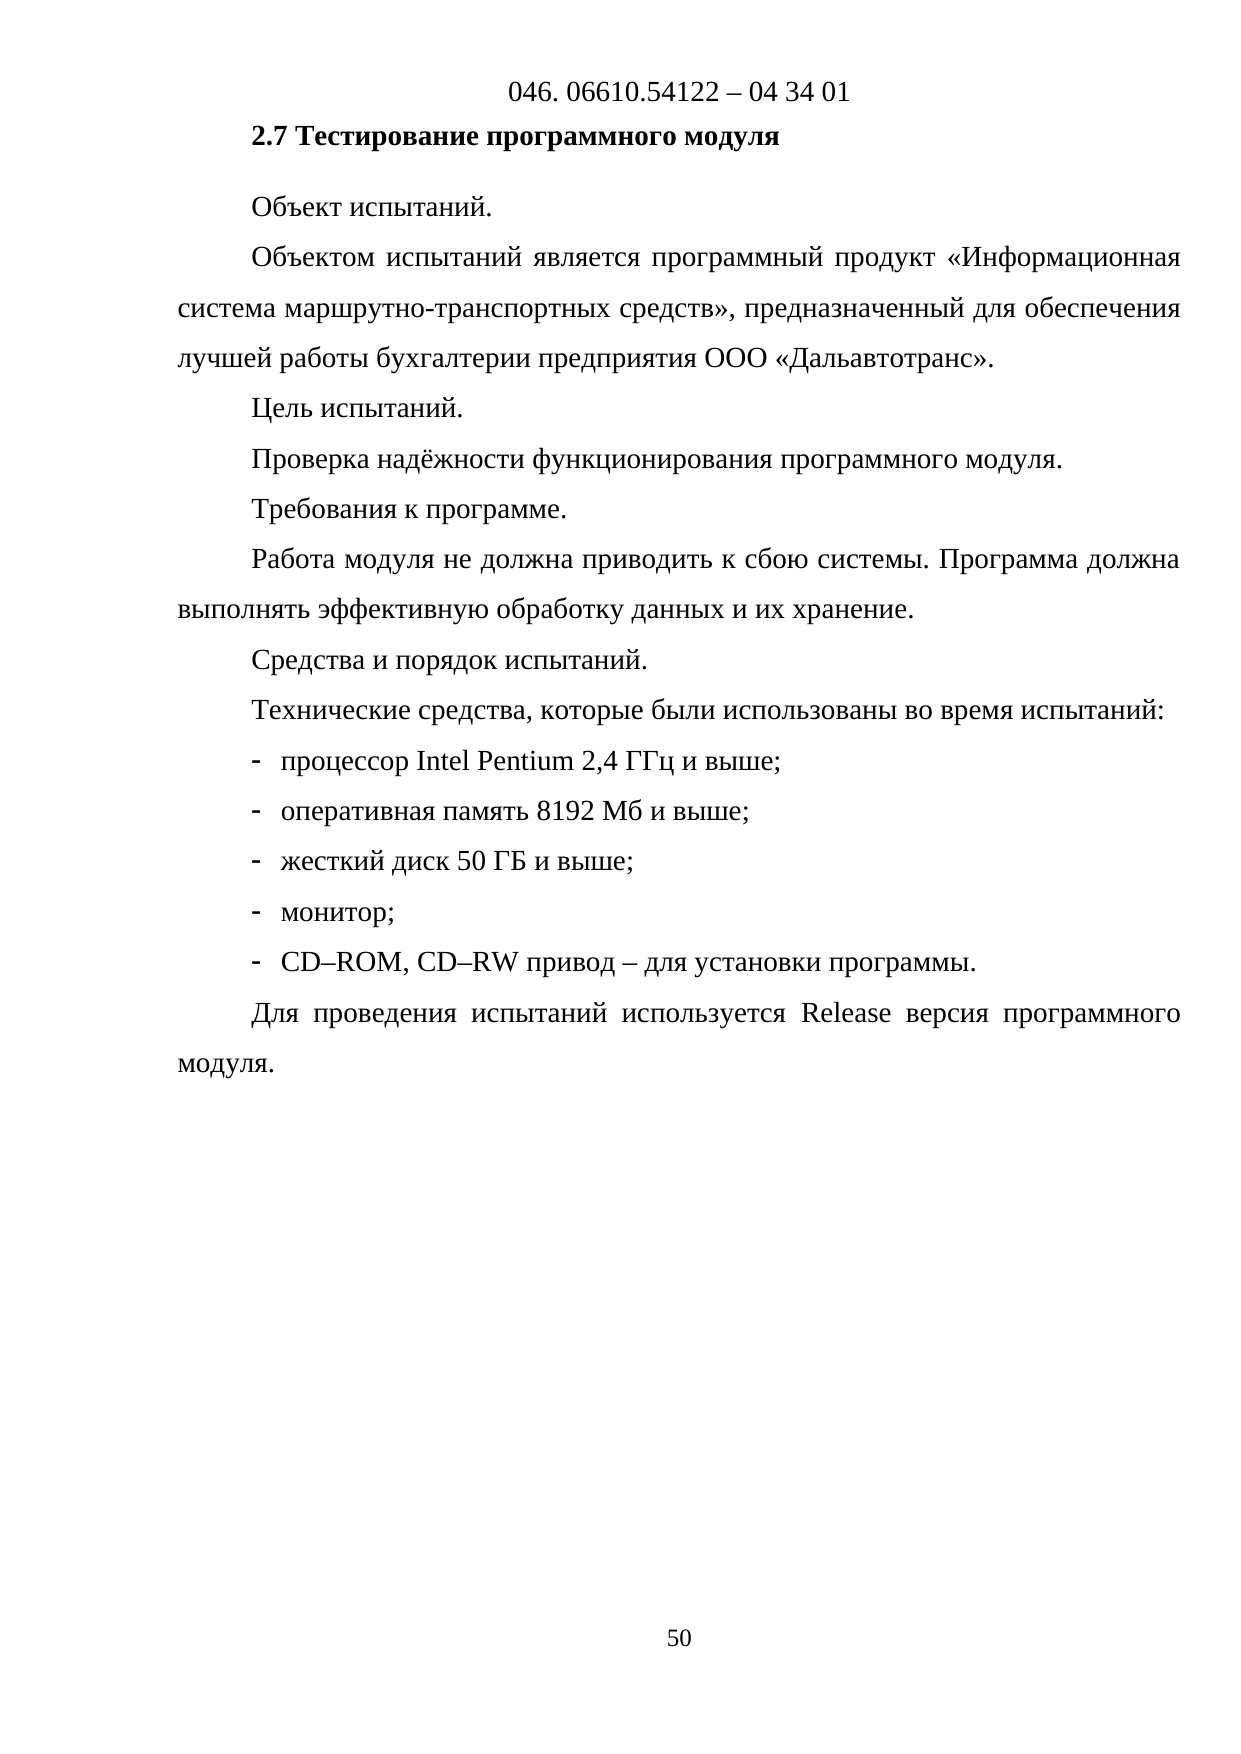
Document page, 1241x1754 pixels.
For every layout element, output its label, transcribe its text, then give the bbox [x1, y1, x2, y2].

list CD–ROM, CD–RW привод – для установки программы. [251, 944, 1181, 978]
text Объектом испытаний является программный продукт «Информационная система маршрутно-транспортных средств», предназначенный для обеспечения лучшей работы бухгалтерии предприятия ООО «Дальавтотранс». [177, 239, 1181, 374]
list монитор; [251, 894, 1181, 927]
text Проверка надёжности функционирования программного модуля. [177, 441, 1181, 474]
text Технические средства, которые были использованы во время испытаний: [177, 692, 1181, 726]
text Требования к программе. [177, 491, 1181, 524]
text 2.7 Тестирование программного модуля [251, 118, 1181, 152]
list жесткий диск 50 ГБ и выше; [251, 843, 1181, 877]
text Средства и порядок испытаний. [177, 642, 1181, 676]
list оперативная память 8192 Мб и выше; [251, 793, 1181, 827]
text Цель испытаний. [177, 390, 1181, 424]
text Объект испытаний. [177, 189, 1181, 223]
text Работа модуля не должна приводить к сбою системы. Программа должна выполнять эффективную обработку данных и их хранение. [177, 541, 1181, 625]
text Для проведения испытаний используется Release версия программного модуля. [177, 995, 1181, 1078]
list процессор Intel Pentium 2,4 ГГц и выше; [251, 743, 1181, 776]
